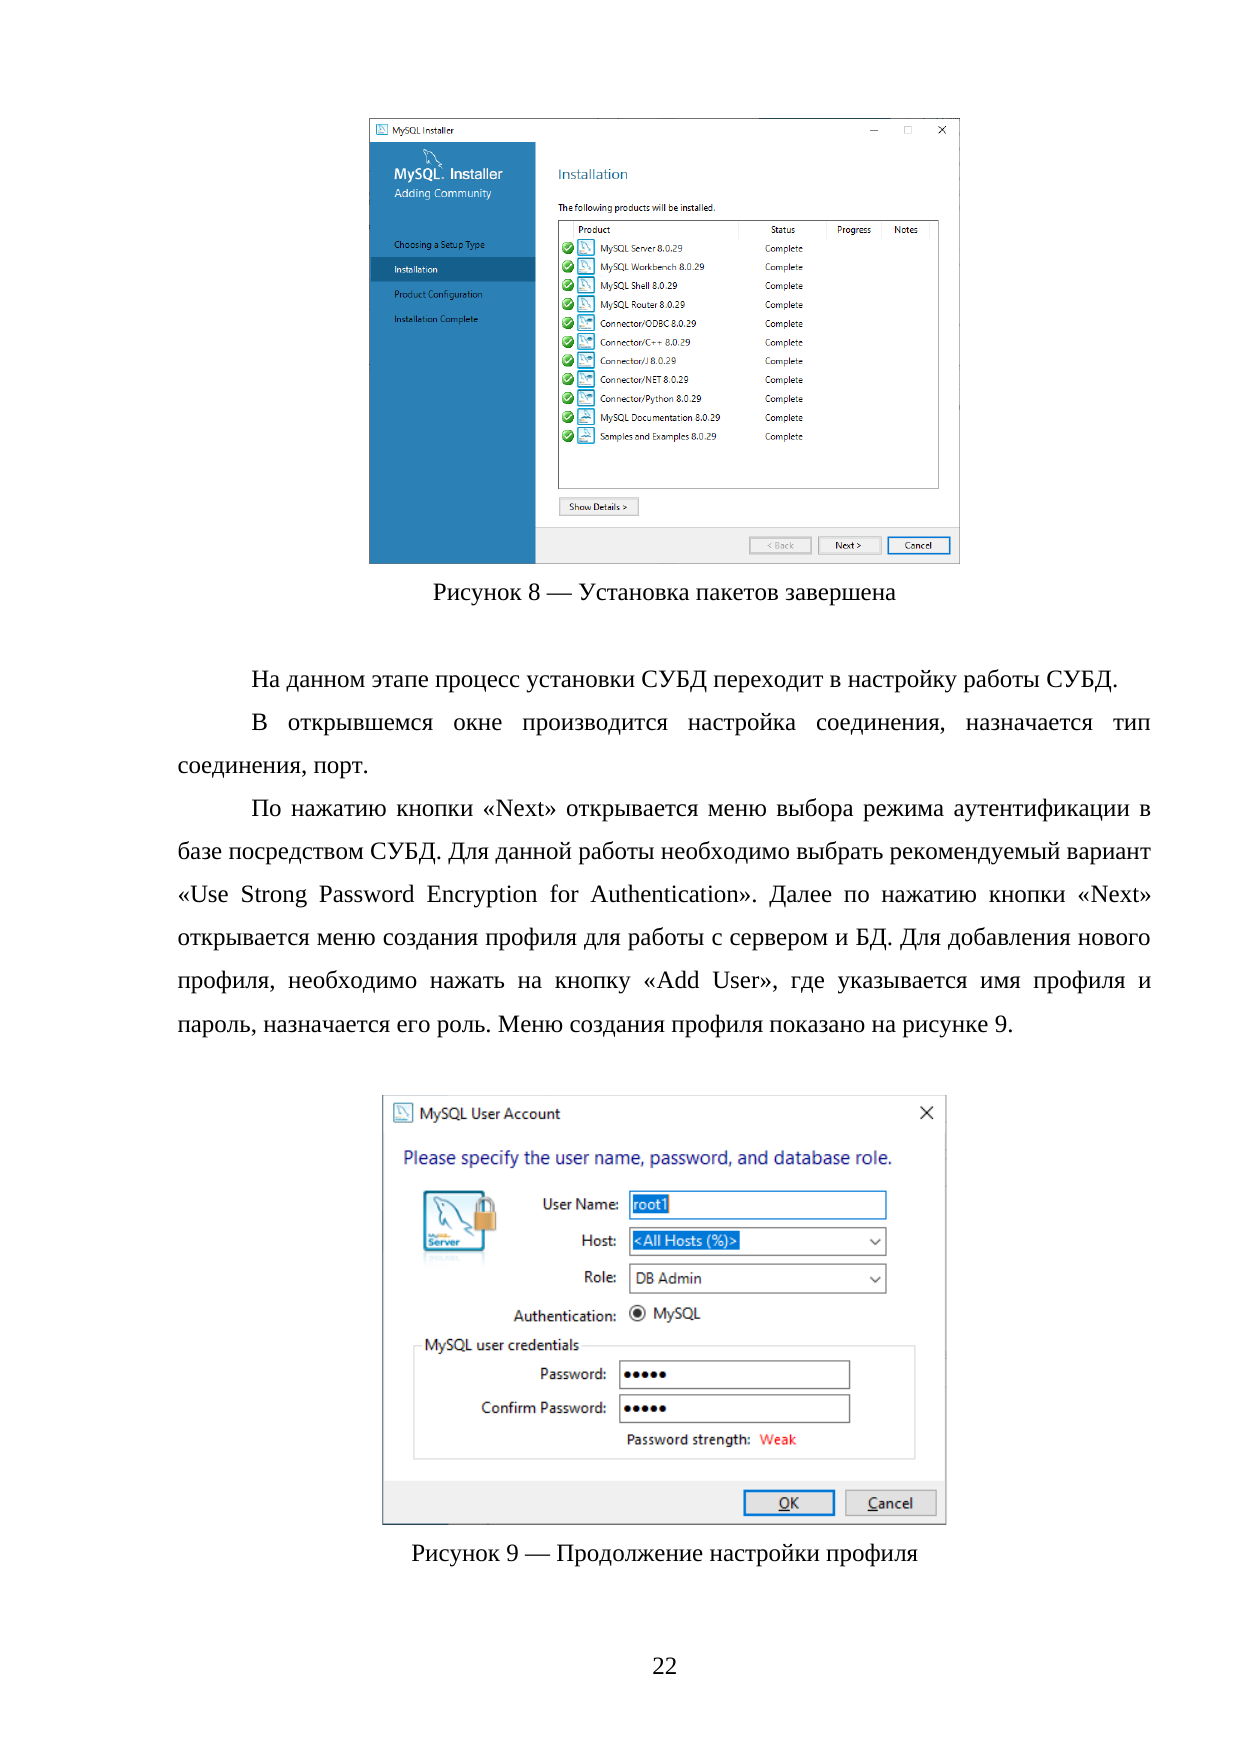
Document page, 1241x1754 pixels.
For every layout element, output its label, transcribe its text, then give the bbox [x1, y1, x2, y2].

text На данном этапе процесс установки СУБД переходит в настройку работы СУБД. [177, 664, 1152, 692]
text Рисунок 9 — Продолжение настройки профиля [177, 1538, 1152, 1567]
picture [382, 1095, 947, 1525]
text В открывшемся окне производится настройка соединения, назначается тип соединения, порт. [177, 707, 1152, 779]
text Рисунок 8 — Установка пакетов завершена [177, 577, 1152, 606]
text По нажатию кнопки «Next» открывается меню выбора режима аутентификации в базе посредством СУБД. Для данной работы необходимо выбрать рекомендуемый вариант «Use Strong Password Encryption for Authentication». Далее по нажатию кнопки «Next» открывается меню создания профиля для работы с сервером и БД. Для добавления нового профиля, необходимо нажать на кнопку «Add User», где указывается имя профиля и пароль, назначается его роль. Меню создания профиля показано на рисунке 9. [177, 793, 1152, 1037]
picture [369, 118, 960, 564]
